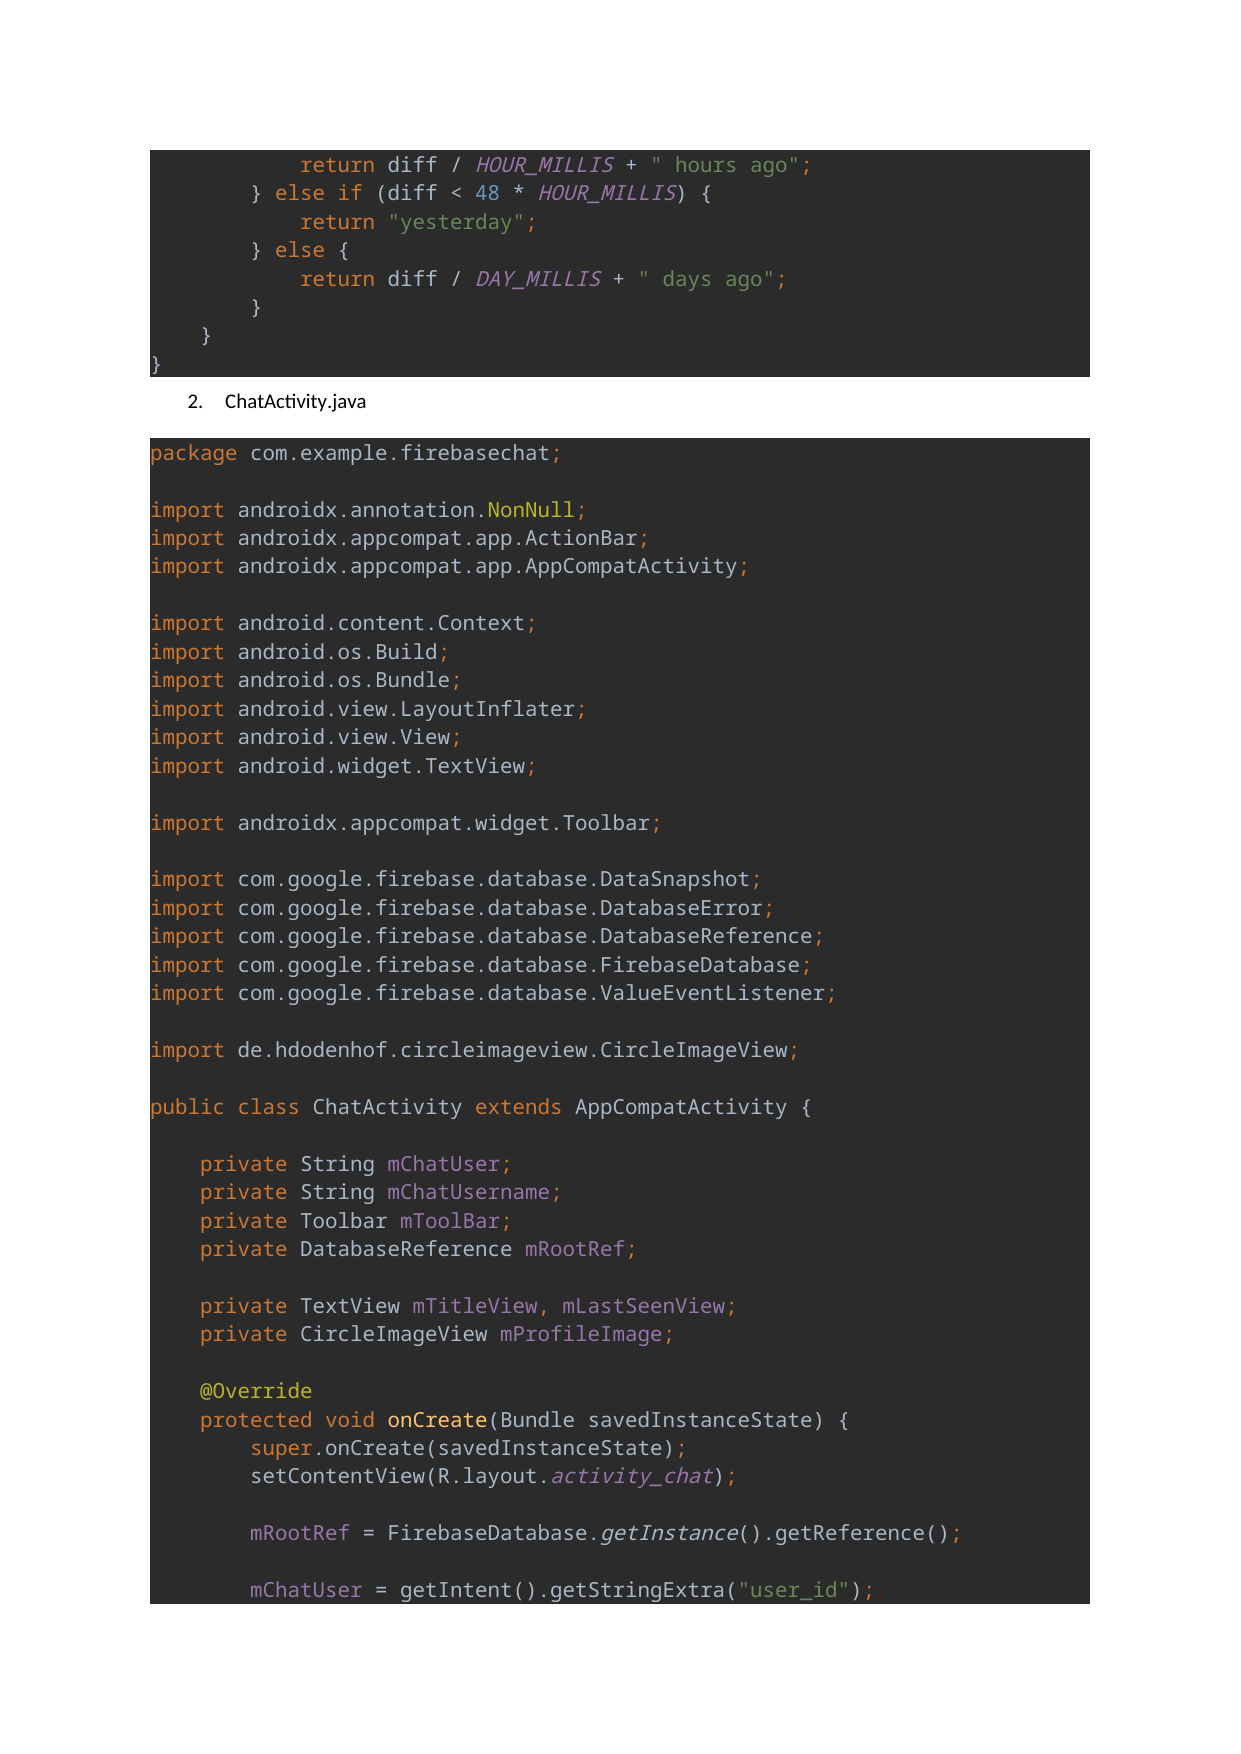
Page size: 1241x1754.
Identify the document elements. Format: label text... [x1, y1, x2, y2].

list ChatActivity.java [187, 388, 1090, 413]
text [150, 438, 1090, 1604]
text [150, 150, 1090, 377]
